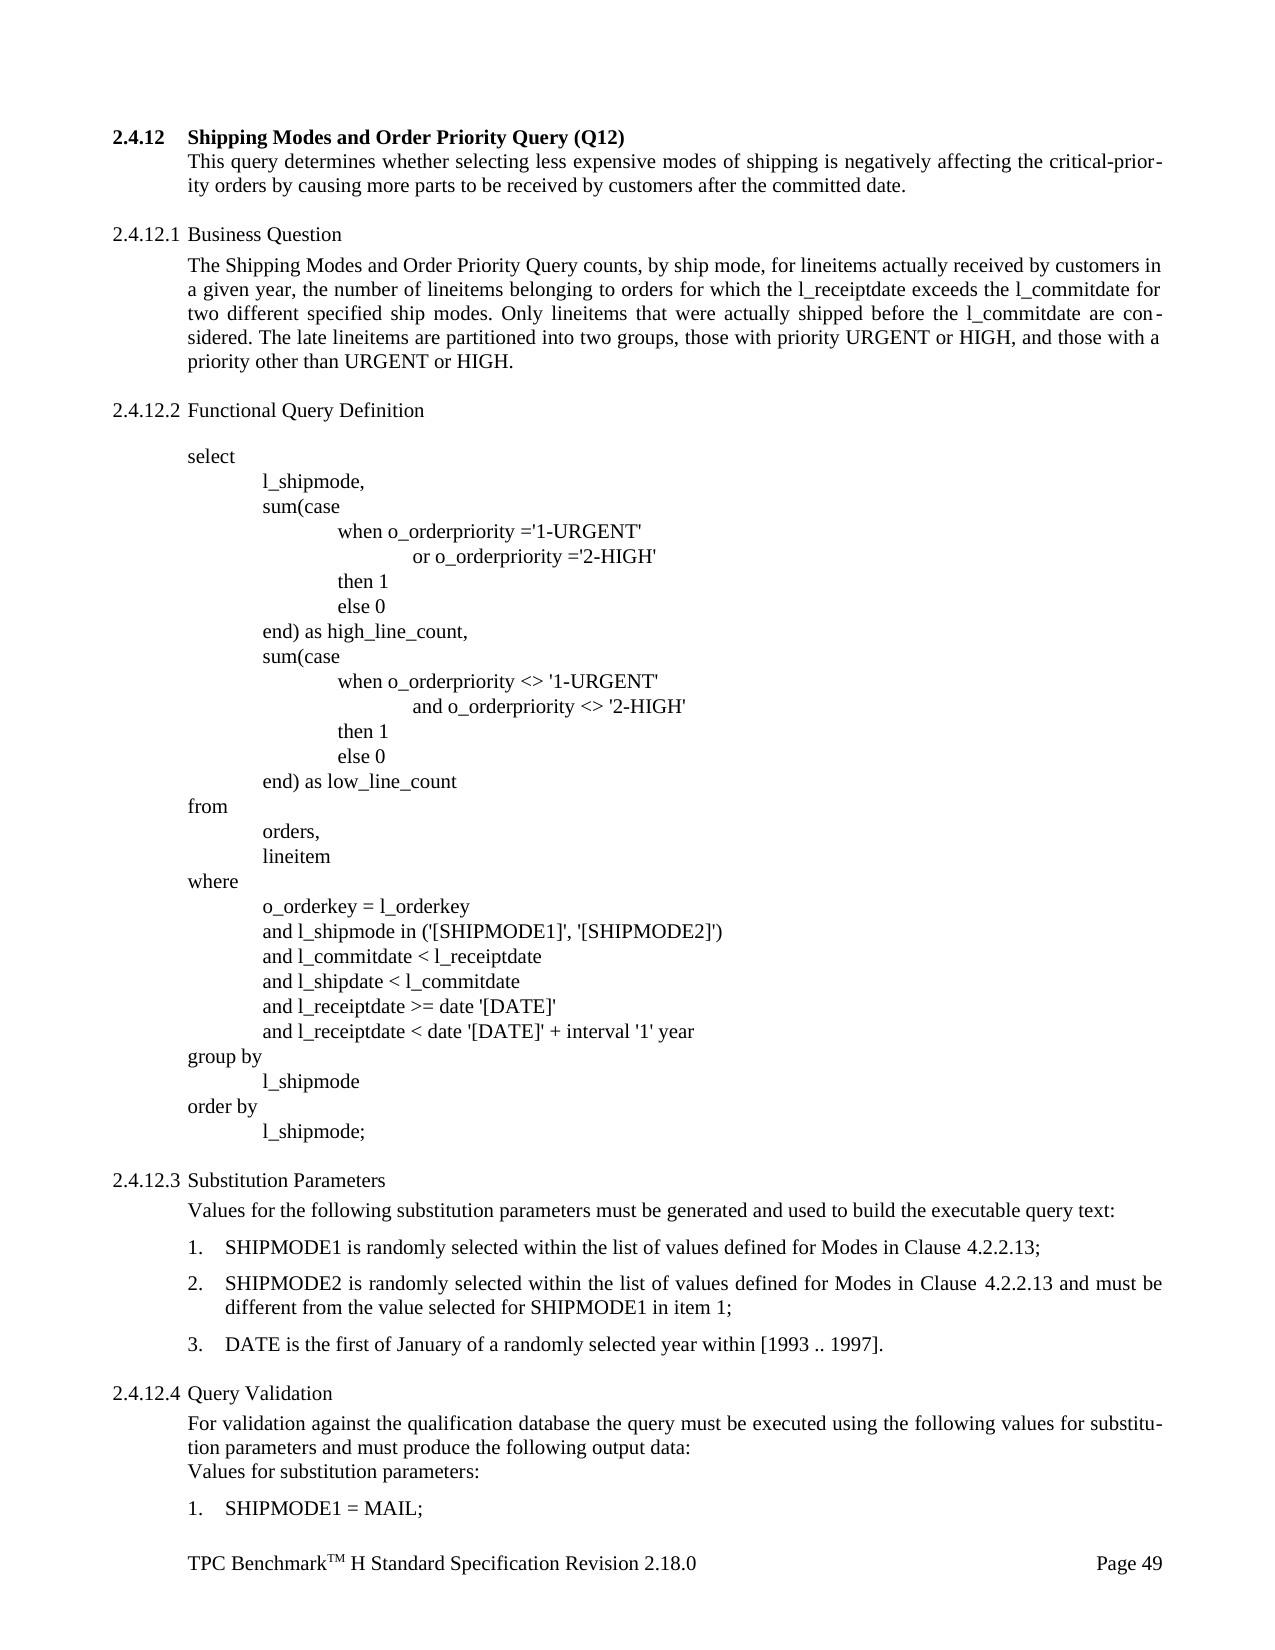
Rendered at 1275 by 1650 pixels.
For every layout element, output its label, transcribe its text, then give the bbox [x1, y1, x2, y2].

text For validation against the qualification database the query must be executed using the following values for substitution parameters and must produce the following output data: [187, 1411, 1162, 1459]
text end) as low_line_count [262, 768, 1162, 793]
text then 1 [337, 718, 1162, 743]
text from [187, 793, 1162, 818]
text or o_orderpriority ='2-HIGH' [412, 543, 1162, 568]
text SHIPMODE2 is randomly selected within the list of values defined for Modes in Clause 4.2.2.13 and must be different from the value selected for SHIPMODE1 in item 1; [187, 1271, 1162, 1319]
text else 0 [337, 743, 1162, 768]
text o_orderkey = l_orderkey [262, 893, 1162, 918]
subtitle Substitution Parameters [112, 1168, 1162, 1192]
list SHIPMODE1 = MAIL; [187, 1496, 1162, 1520]
text where [187, 868, 1162, 893]
text order by [187, 1093, 1162, 1118]
text lineitem [262, 843, 1162, 868]
text Values for substitution parameters: [187, 1459, 1162, 1483]
text when o_orderpriority ='1-URGENT' [337, 518, 1162, 543]
text Values for the following substitution parameters must be generated and used to build the executable query text: [187, 1198, 1162, 1222]
text and l_shipdate < l_commitdate [262, 968, 1162, 993]
text and l_commitdate < l_receiptdate [262, 943, 1162, 968]
text sum(case [262, 493, 1162, 518]
text DATE is the first of January of a randomly selected year within [1993 .. 1997]. [187, 1332, 1162, 1356]
text select [187, 443, 1162, 468]
text l_shipmode, [262, 468, 1162, 493]
text l_shipmode [262, 1068, 1162, 1093]
list SHIPMODE1 is randomly selected within the list of values defined for Modes in Clause 4.2.2.13; [187, 1234, 1162, 1259]
text then 1 [337, 568, 1162, 593]
subtitle Shipping Modes and Order Priority Query (Q12) [112, 125, 1162, 149]
subtitle Query Validation [112, 1381, 1162, 1405]
text end) as high_line_count, [262, 618, 1162, 643]
text and l_receiptdate >= date '[DATE]' [262, 993, 1162, 1018]
text l_shipmode; [262, 1118, 1162, 1143]
subtitle Business Question [112, 222, 1162, 246]
text and l_receiptdate < date '[DATE]' + interval '1' year [262, 1018, 1162, 1043]
subtitle Functional Query Definition [112, 398, 1162, 422]
text orders, [262, 818, 1162, 843]
text else 0 [337, 593, 1162, 618]
text when o_orderpriority <> '1-URGENT' [337, 668, 1162, 693]
text This query determines whether selecting less expensive modes of shipping is negatively affecting the critical-priority orders by causing more parts to be received by customers after the committed date. [187, 149, 1162, 197]
text and l_shipmode in ('[SHIPMODE1]', '[SHIPMODE2]') [262, 918, 1162, 943]
text The Shipping Modes and Order Priority Query counts, by ship mode, for lineitems actually received by customers in a given year, the number of lineitems belonging to orders for which the l_receiptdate exceeds the l_commitdate for two different specified ship modes. Only lineitems that were actually shipped before the l_commitdate are considered. The late lineitems are partitioned into two groups, those with priority URGENT or HIGH, and those with a priority other than URGENT or HIGH. [187, 252, 1162, 373]
text sum(case [262, 643, 1162, 668]
text group by [187, 1043, 1162, 1068]
text and o_orderpriority <> '2-HIGH' [412, 693, 1162, 718]
